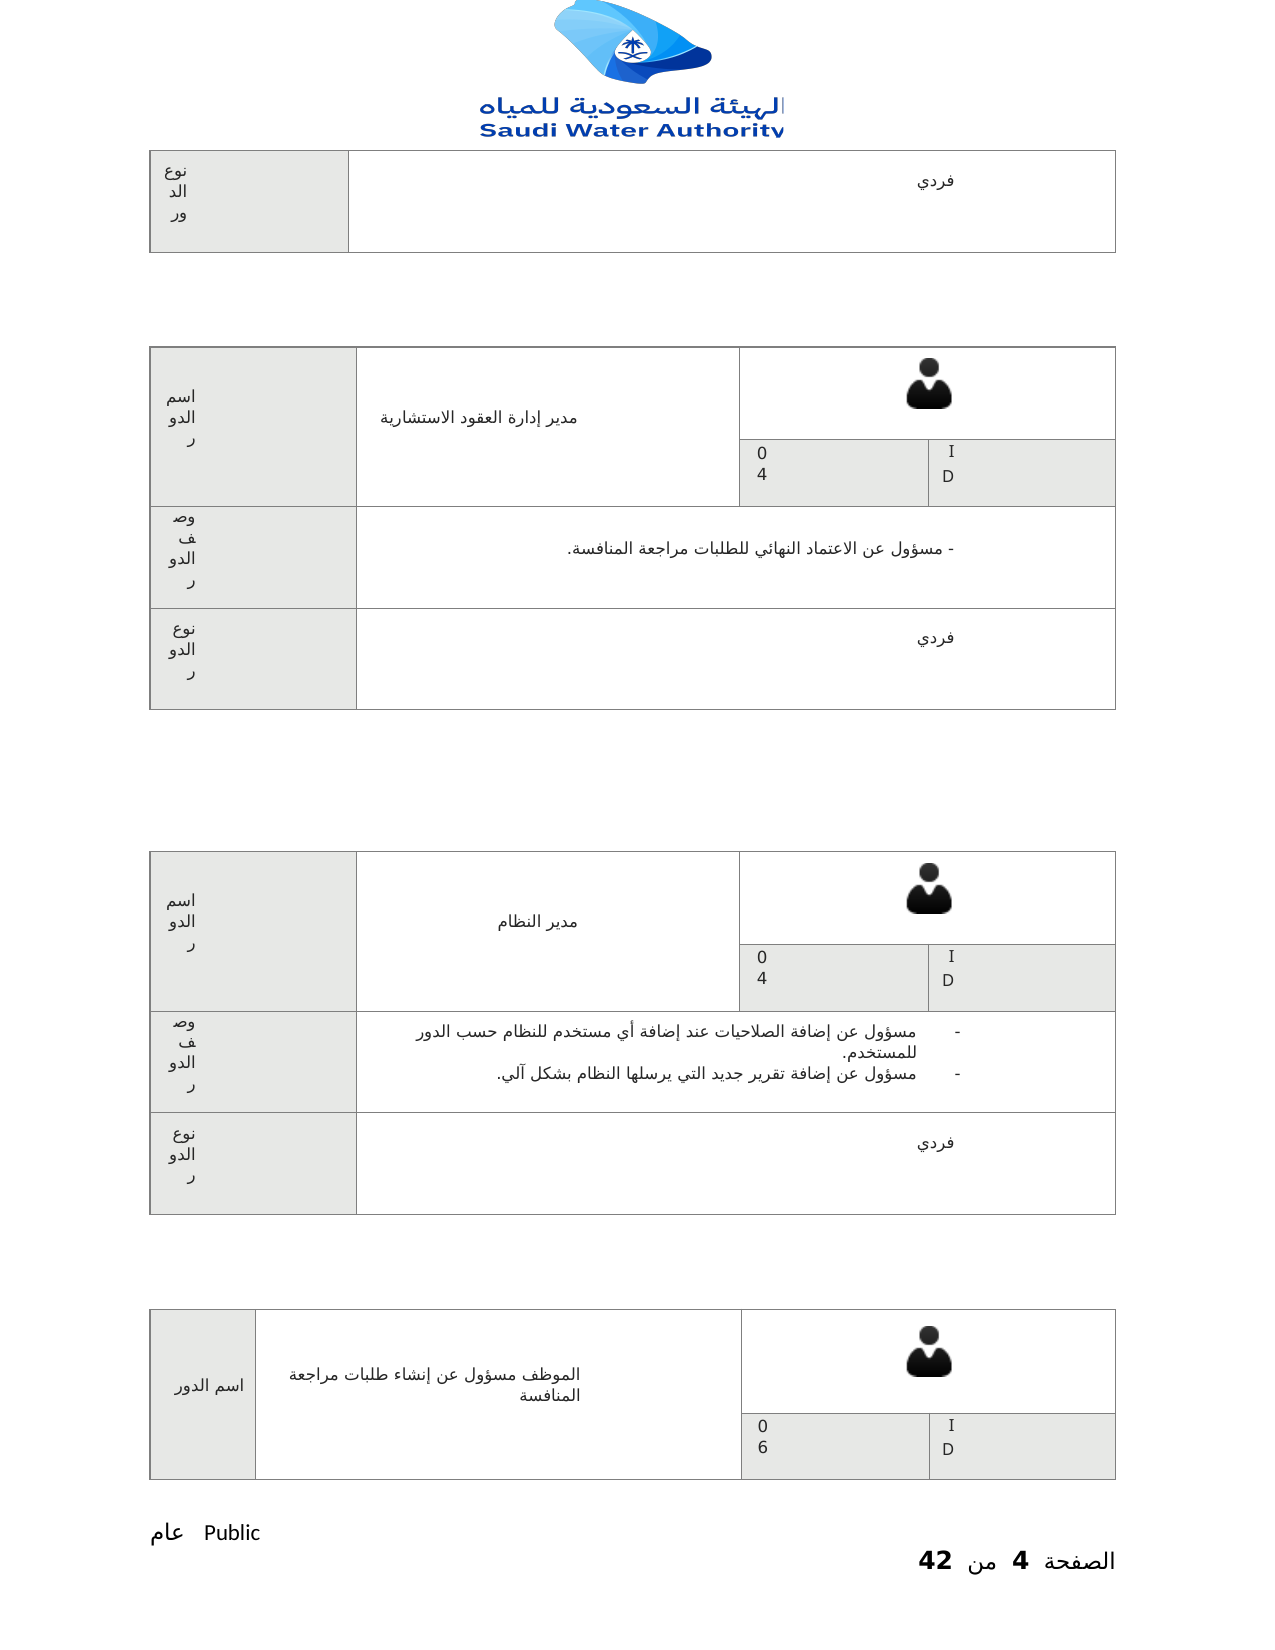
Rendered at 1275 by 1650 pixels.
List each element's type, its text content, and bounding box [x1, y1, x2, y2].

picture [904, 863, 955, 914]
picture [480, 0, 784, 138]
table_header مدير النظام [357, 852, 739, 1011]
table_cell وصف الدور [151, 1012, 356, 1112]
table_cell 04 [740, 440, 928, 506]
table_cell - مسؤول عن الاعتماد النهائي للطلبات مراجعة المنافسة. [357, 507, 1115, 608]
table_header اسم الدور [151, 348, 356, 506]
table_cell فردي [349, 151, 1115, 252]
table_cell فردي [357, 1113, 1115, 1214]
table_cell ID [929, 440, 1115, 506]
table_header [742, 1310, 1115, 1412]
table_cell ID [930, 1414, 1115, 1479]
table_header [740, 348, 1115, 439]
picture [904, 358, 955, 409]
table_header [740, 852, 1115, 943]
table_cell 06 [742, 1414, 929, 1479]
table_cell وصف الدور [151, 507, 356, 608]
table_header اسم الدور [151, 1310, 255, 1479]
table_cell نوع الدور [151, 151, 348, 252]
table_header الموظف مسؤول عن إنشاء طلبات مراجعة المنافسة [256, 1310, 741, 1479]
table_cell 04 [740, 945, 928, 1011]
table_cell فردي [357, 609, 1115, 709]
table_header مدير إدارة العقود الاستشارية [357, 348, 739, 506]
table_cell نوع الدور [151, 609, 356, 709]
table_cell ID [929, 945, 1115, 1011]
picture [904, 1326, 955, 1377]
table_cell نوع الدور [151, 1113, 356, 1214]
table_cell مسؤول عن إضافة الصلاحيات عند إضافة أي مستخدم للنظام حسب الدور للمستخدم. مسؤول عن إضافة تقرير جديد التي يرسلها النظام بشكل آلي. [357, 1012, 1115, 1112]
table_header اسم الدور [151, 852, 356, 1011]
